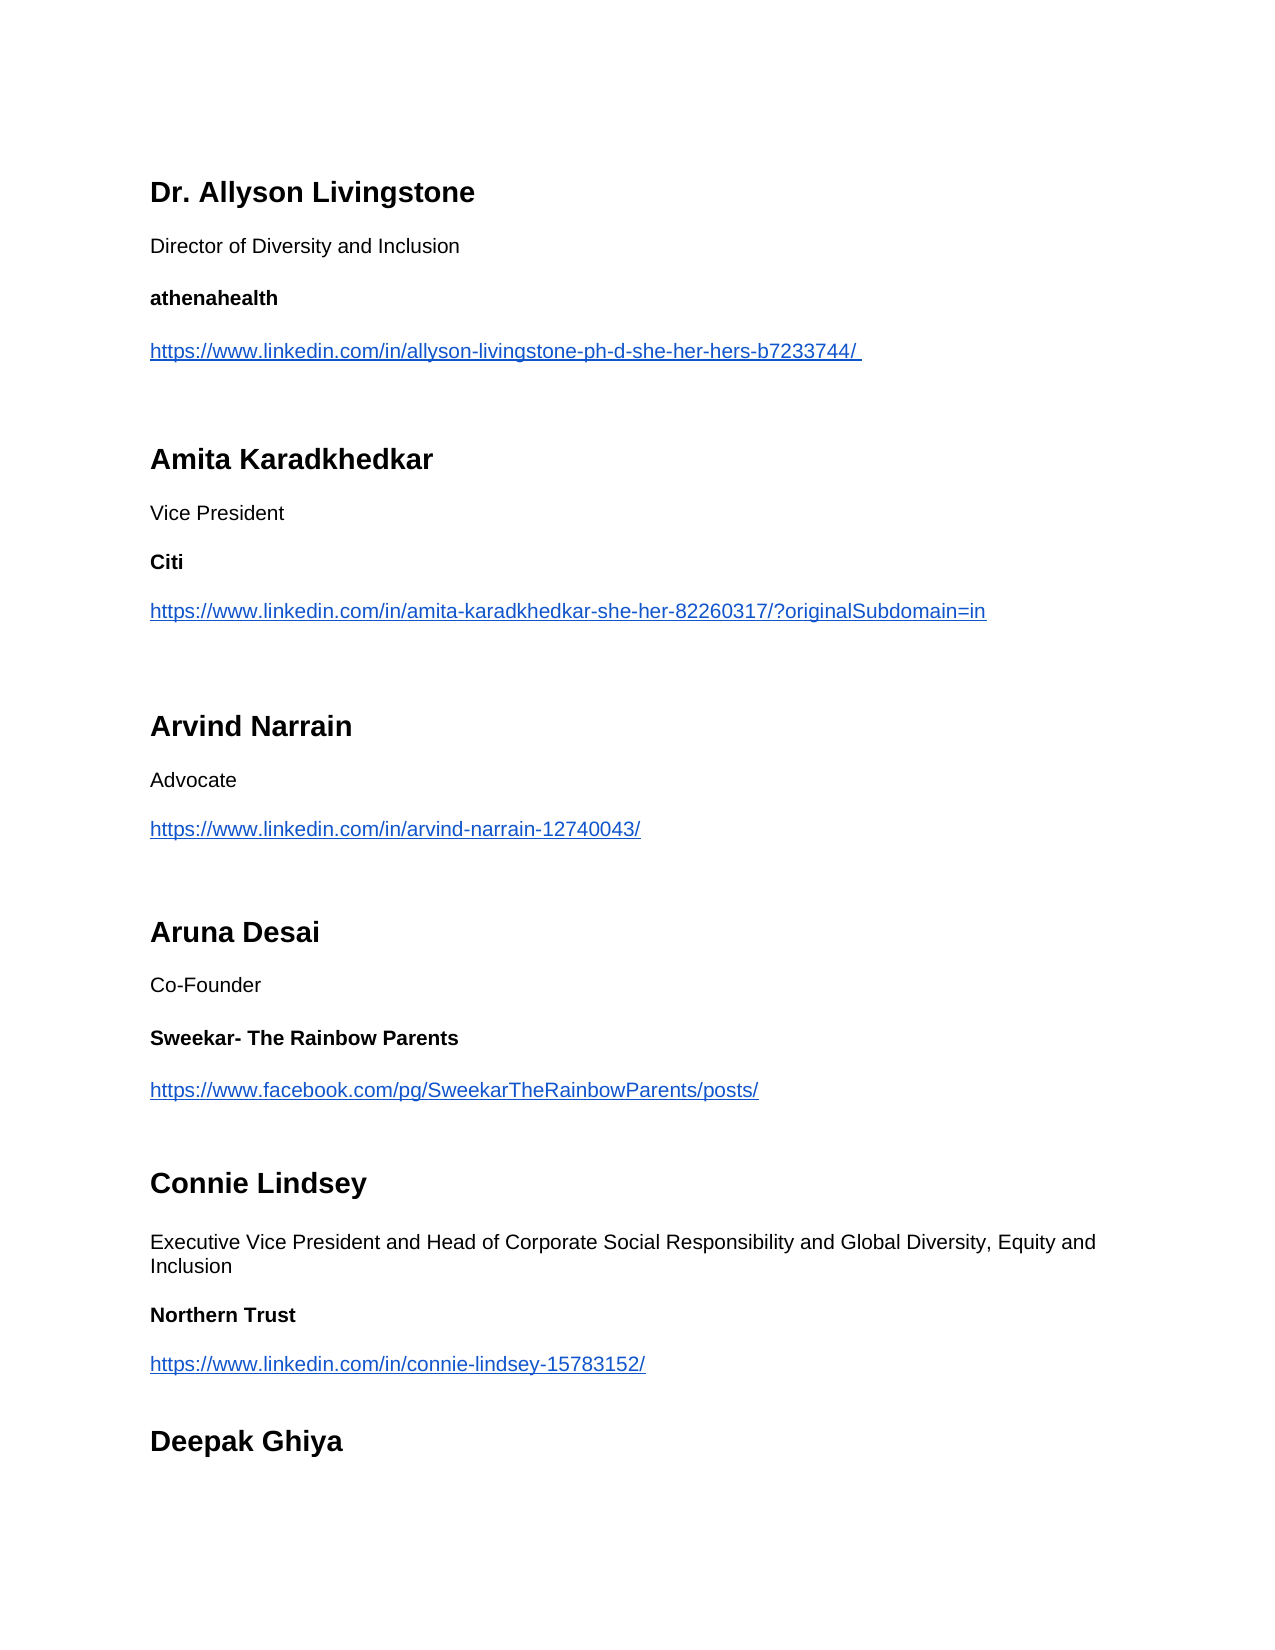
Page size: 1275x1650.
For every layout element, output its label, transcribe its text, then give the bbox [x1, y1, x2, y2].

text https://www.linkedin.com/in/arvind-narrain-12740043/ [150, 817, 1125, 841]
text Aruna Desai [150, 915, 1125, 948]
text Vice President [150, 501, 1125, 525]
text https://www.facebook.com/pg/SweekarTheRainbowParents/posts/ [150, 1078, 1125, 1102]
text Citi [150, 550, 1125, 574]
text Director of Diversity and Inclusion [150, 233, 1125, 257]
text Deepak Ghiya [150, 1424, 1125, 1458]
text https://www.linkedin.com/in/connie-lindsey-15783152/ [150, 1352, 1125, 1376]
text Sweekar- The Rainbow Parents [150, 1026, 1125, 1050]
text Arvind Narrain [150, 709, 1125, 743]
text Executive Vice President and Head of Corporate Social Responsibility and Global Diversity, Equity and Inclusion [150, 1230, 1125, 1278]
text Advocate [150, 768, 1125, 792]
text Dr. Allyson Livingstone [150, 175, 1125, 208]
text athenahealth [150, 286, 1125, 310]
text Amita Karadkhedkar [150, 442, 1125, 476]
text https://www.linkedin.com/in/amita-karadkhedkar-she-her-82260317/?originalSubdomain=in [150, 599, 1125, 623]
text Connie Lindsey [150, 1166, 1125, 1200]
text Northern Trust [150, 1303, 1125, 1327]
text Co-Founder [150, 973, 1125, 997]
text https://www.linkedin.com/in/allyson-livingstone-ph-d-she-her-hers-b7233744/ [150, 338, 1125, 362]
